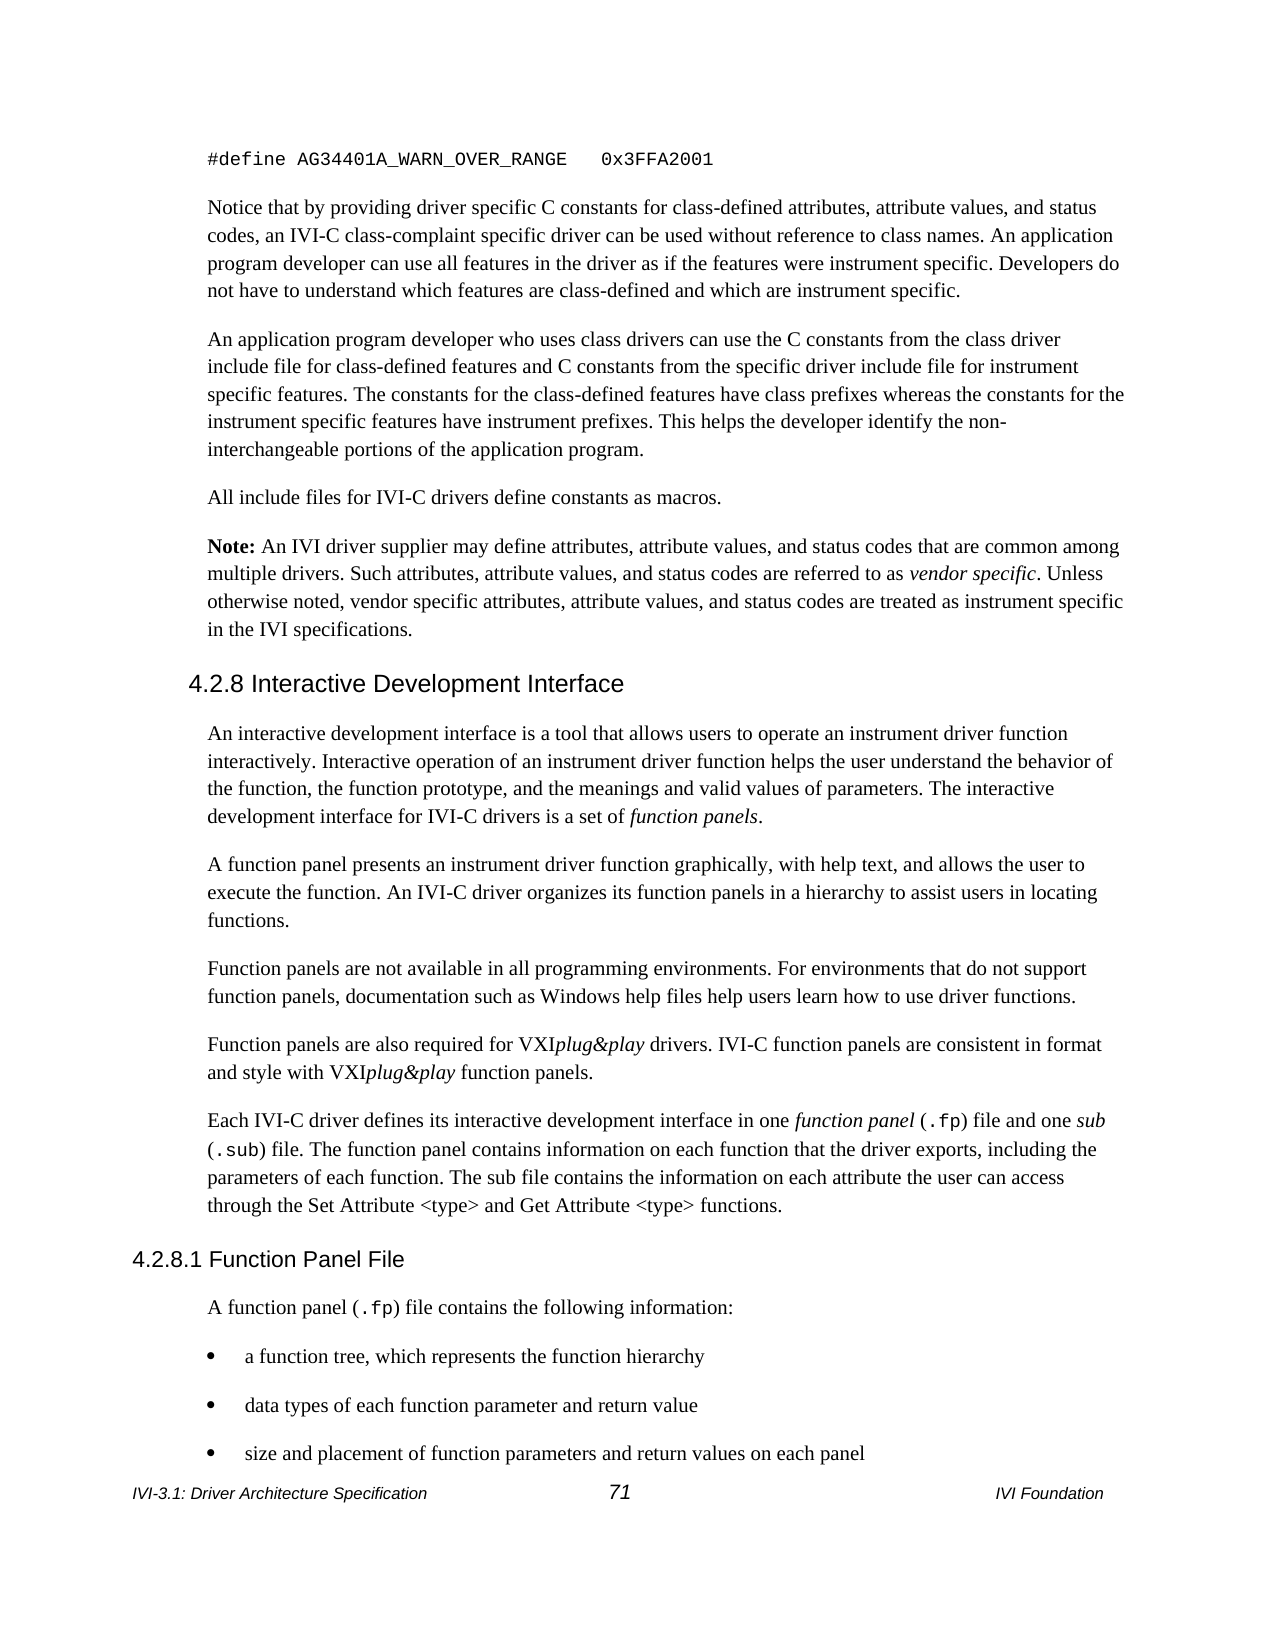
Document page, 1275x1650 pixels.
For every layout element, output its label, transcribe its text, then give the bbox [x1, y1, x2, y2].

text A function panel presents an instrument driver function graphically, with help text, and allows the user to execute the function. An IVI-C driver organizes its function panels in a hierarchy to assist users in locating functions. [207, 852, 1125, 932]
text Each IVI-C driver defines its interactive development interface in one function panel (.fp) file and one sub (.sub) file. The function panel contains information on each function that the driver exports, including the parameters of each function. The sub file contains the information on each attribute the user can access through the Set Attribute <type> and Get Attribute <type> functions. [207, 1108, 1125, 1217]
text A function panel (.fp) file contains the following information: [207, 1295, 1125, 1320]
text Notice that by providing driver specific C constants for class-defined attributes, attribute values, and status codes, an IVI-C class-complaint specific driver can be used without reference to class names. An application program developer can use all features in the driver as if the features were instrument specific. Developers do not have to understand which features are class-defined and which are instrument specific. [207, 195, 1125, 302]
text All include files for IVI-C drivers define constants as macros. [207, 485, 1125, 509]
list data types of each function parameter and return value [207, 1393, 1125, 1417]
text Note: An IVI driver supplier may define attributes, attribute values, and status codes that are common among multiple drivers. Such attributes, attribute values, and status codes are referred to as vendor specific. Unless otherwise noted, vendor specific attributes, attribute values, and status codes are treated as instrument specific in the IVI specifications. [207, 534, 1125, 641]
text #define AG34401A_WARN_OVER_RANGE 0x3FFA2001 [207, 150, 1125, 171]
list a function tree, which represents the function hierarchy [207, 1344, 1125, 1368]
subtitle Function Panel File [132, 1246, 1125, 1272]
text Function panels are also required for VXIplug&play drivers. IVI-C function panels are consistent in format and style with VXIplug&play function panels. [207, 1032, 1125, 1084]
text Function panels are not available in all programming environments. For environments that do not support function panels, documentation such as Windows help files help users learn how to use driver functions. [207, 956, 1125, 1008]
subtitle Interactive Development Interface [188, 669, 1125, 698]
list size and placement of function parameters and return values on each panel [207, 1441, 1125, 1465]
text An application program developer who uses class drivers can use the C constants from the class driver include file for class-defined features and C constants from the specific driver include file for instrument specific features. The constants for the class-defined features have class prefixes whereas the constants for the instrument specific features have instrument prefixes. This helps the developer identify the non-interchangeable portions of the application program. [207, 326, 1125, 461]
text An interactive development interface is a tool that allows users to operate an instrument driver function interactively. Interactive operation of an instrument driver function helps the user understand the behavior of the function, the function prototype, and the meanings and valid values of parameters. The interactive development interface for IVI-C drivers is a set of function panels. [207, 721, 1125, 828]
